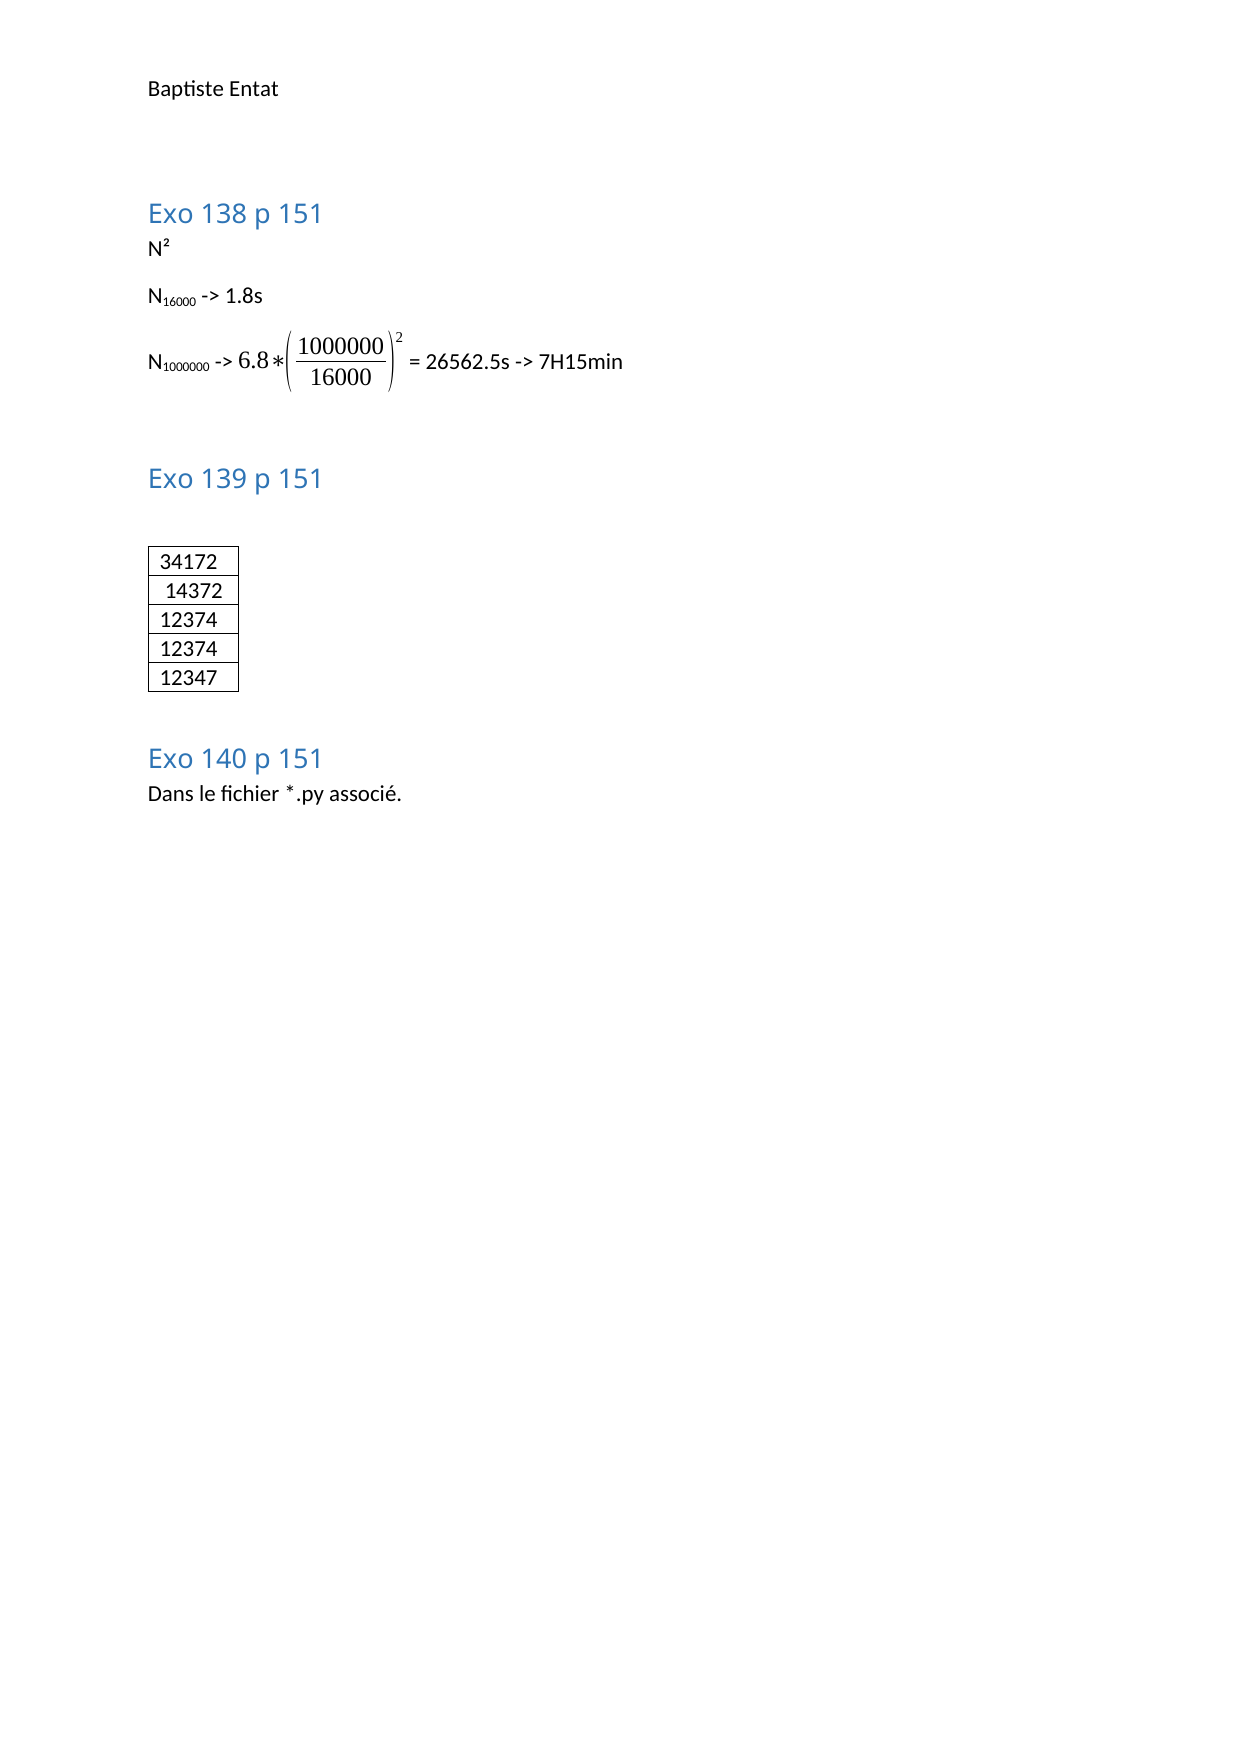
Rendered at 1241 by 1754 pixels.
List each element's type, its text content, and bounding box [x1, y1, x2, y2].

table_cell 14372 [149, 576, 238, 604]
subtitle Exo 140 p 151 [148, 739, 1093, 776]
table_cell 12374 [149, 605, 238, 633]
text N² [148, 234, 1093, 262]
subtitle Exo 139 p 151 [148, 459, 1093, 496]
table_cell 12374 [149, 634, 238, 662]
text N16000 -> 1.8s [148, 281, 1093, 309]
subtitle Exo 138 p 151 [148, 194, 1093, 231]
table_cell 12347 [149, 663, 238, 691]
text Dans le fichier *.py associé. [148, 779, 1093, 807]
table_header 34172 [149, 547, 238, 575]
text N1000000 -> = 26562.5s -> 7H15min [148, 328, 1093, 393]
